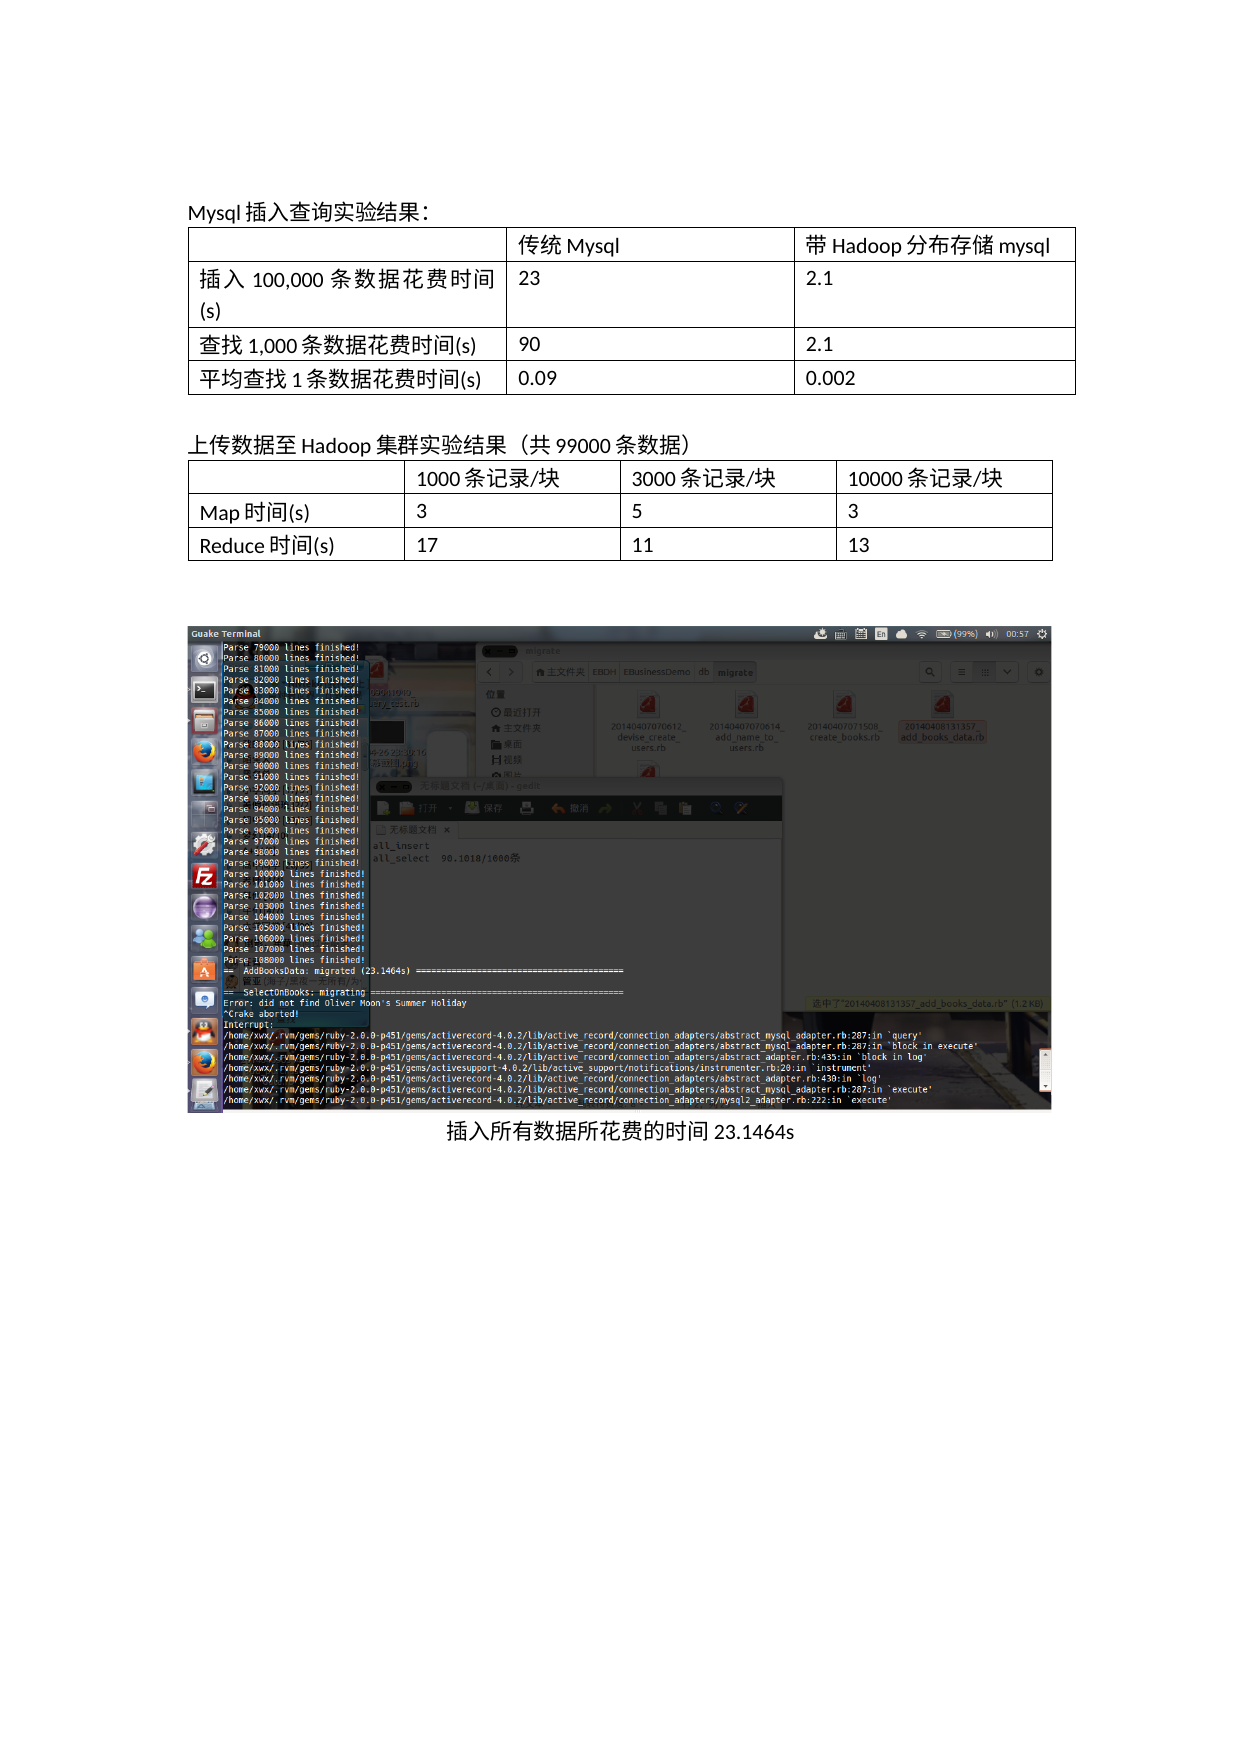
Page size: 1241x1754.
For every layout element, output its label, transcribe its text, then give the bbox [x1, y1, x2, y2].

table_cell 0.002 [795, 361, 1075, 394]
table_cell 插入100,000条数据花费时间(s) [189, 262, 506, 327]
table_cell 5 [621, 494, 836, 527]
table_cell 2.1 [795, 262, 1075, 327]
table_cell 13 [837, 528, 1052, 560]
table_cell 11 [621, 528, 836, 560]
table_cell 查找1,000条数据花费时间(s) [189, 328, 506, 360]
table_cell 3 [405, 494, 620, 527]
table_header [189, 461, 404, 493]
table_cell 17 [405, 528, 620, 560]
table_cell 23 [507, 262, 794, 327]
table_cell Map时间(s) [189, 494, 404, 527]
text 上传数据至Hadoop集群实验结果（共99000条数据） [187, 427, 1053, 460]
table_cell 平均查找1条数据花费时间(s) [189, 361, 506, 394]
table_header 传统Mysql [507, 228, 794, 261]
table_cell 0.09 [507, 361, 794, 394]
table_cell 2.1 [795, 328, 1075, 360]
table_header 1000条记录/块 [405, 461, 620, 493]
table_header 带Hadoop分布存储mysql [795, 228, 1075, 261]
text 插入所有数据所花费的时间 23.1464s [187, 1114, 1053, 1146]
picture [187, 626, 1052, 1113]
table_header [189, 228, 506, 261]
table_cell 90 [507, 328, 794, 360]
table_cell Reduce时间(s) [189, 528, 404, 560]
text Mysql插入查询实验结果： [187, 194, 1053, 227]
table_cell 3 [837, 494, 1052, 527]
table_header 3000条记录/块 [621, 461, 836, 493]
table_header 10000条记录/块 [837, 461, 1052, 493]
